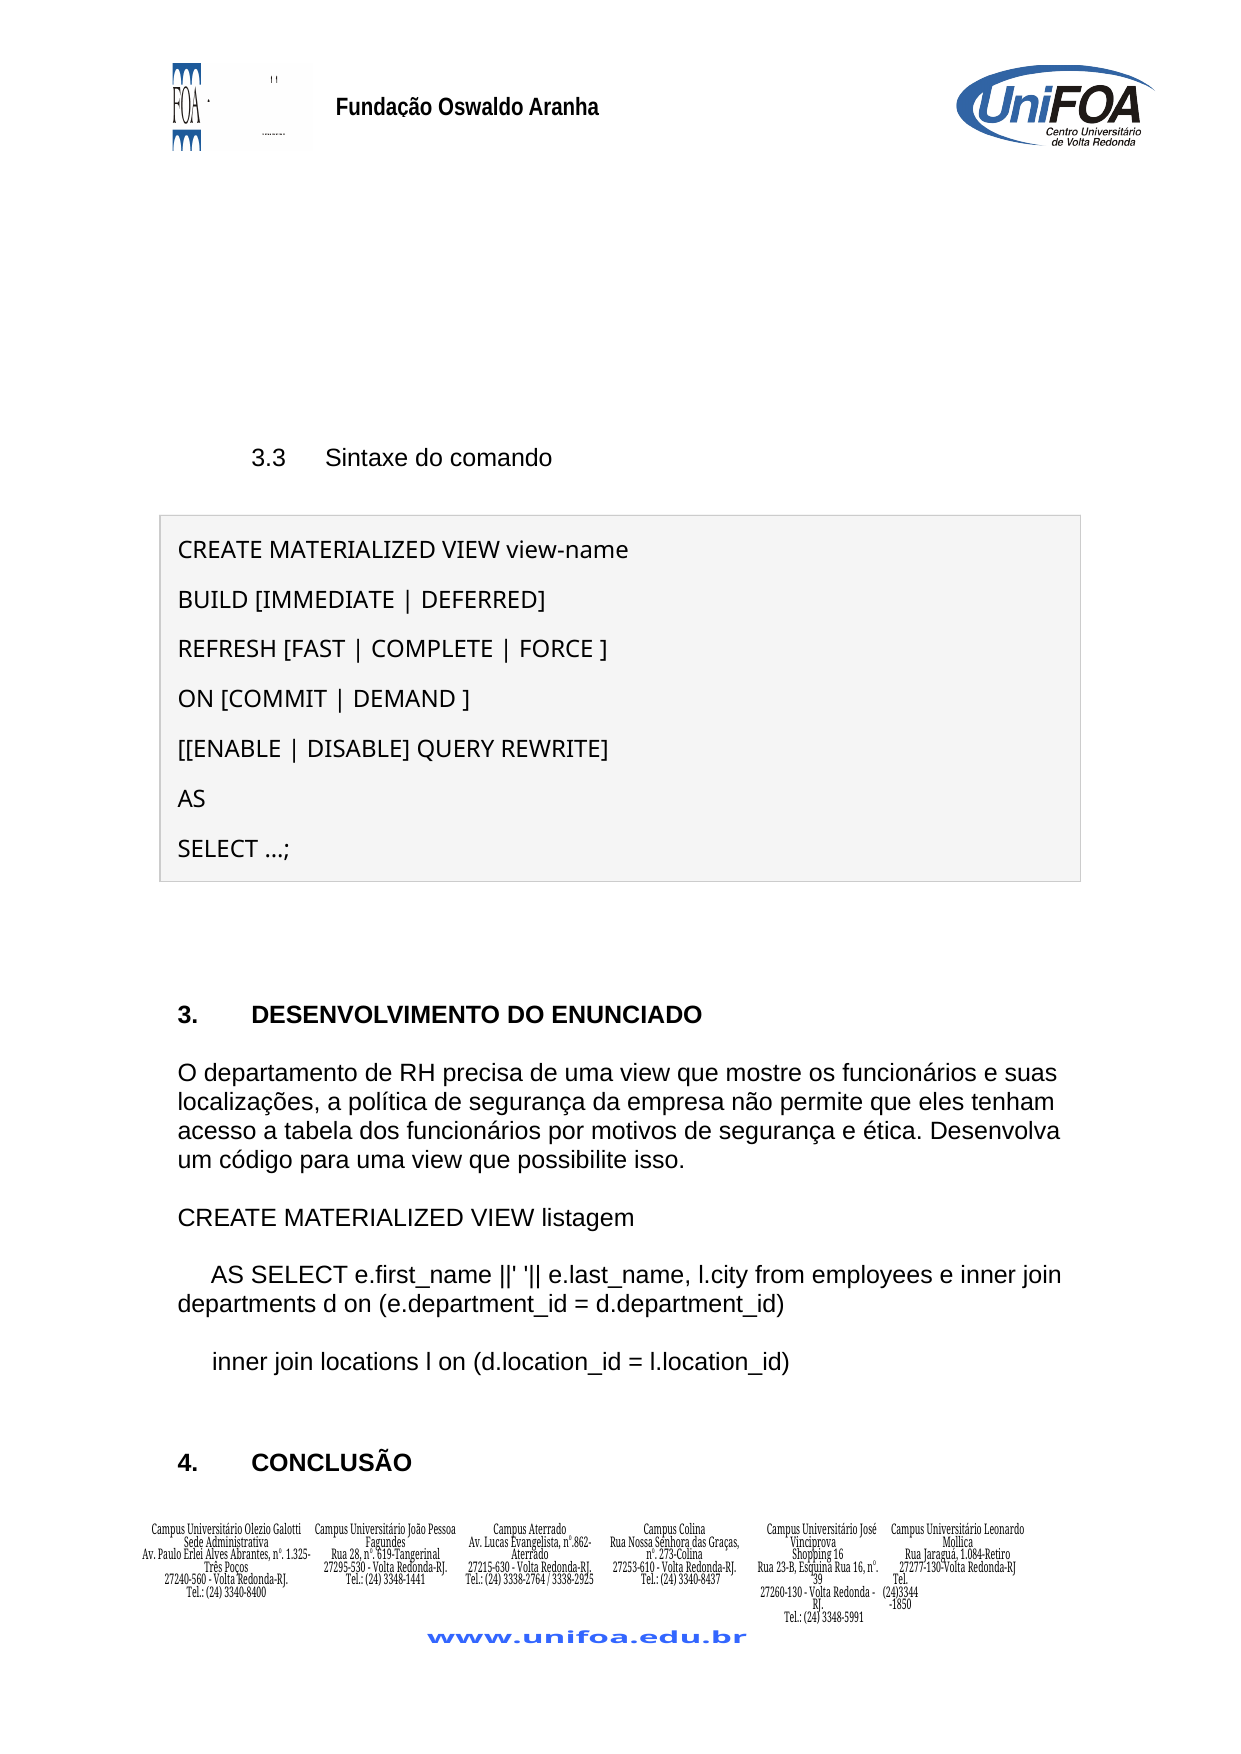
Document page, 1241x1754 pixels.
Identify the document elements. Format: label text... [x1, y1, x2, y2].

subtitle AS SELECT e.first_name ||' '|| e.last_name, l.city from employees e inner join departments d on (e.department_id = d.department_id) [177, 1261, 1063, 1318]
subtitle 3.3 Sintaxe do comando [177, 443, 1063, 471]
text AS [161, 763, 1080, 813]
picture [956, 65, 1156, 146]
subtitle CREATE MATERIALIZED VIEW listagem [177, 1203, 1063, 1231]
subtitle 3. DESENVOLVIMENTO DO ENUNCIADO [177, 1001, 1063, 1029]
picture [172, 63, 314, 151]
subtitle inner join locations l on (d.location_id = l.location_id) [177, 1347, 1063, 1376]
text ON [COMMIT | DEMAND ] [161, 664, 1080, 714]
text [[ENABLE | DISABLE] QUERY REWRITE] [161, 714, 1080, 763]
text CREATE MATERIALIZED VIEW view-name [161, 516, 1080, 564]
text REFRESH [FAST | COMPLETE | FORCE ] [161, 614, 1080, 664]
text 4. CONCLUSÃO [177, 1448, 1063, 1477]
text SELECT ...; [161, 813, 1080, 881]
text BUILD [IMMEDIATE | DEFERRED] [161, 564, 1080, 614]
subtitle O departamento de RH precisa de uma view que mostre os funcionários e suas localizações, a política de segurança da empresa não permite que eles tenham acesso a tabela dos funcionários por motivos de segurança e ética. Desenvolva um código para uma view que possibilite isso. [177, 1058, 1063, 1173]
